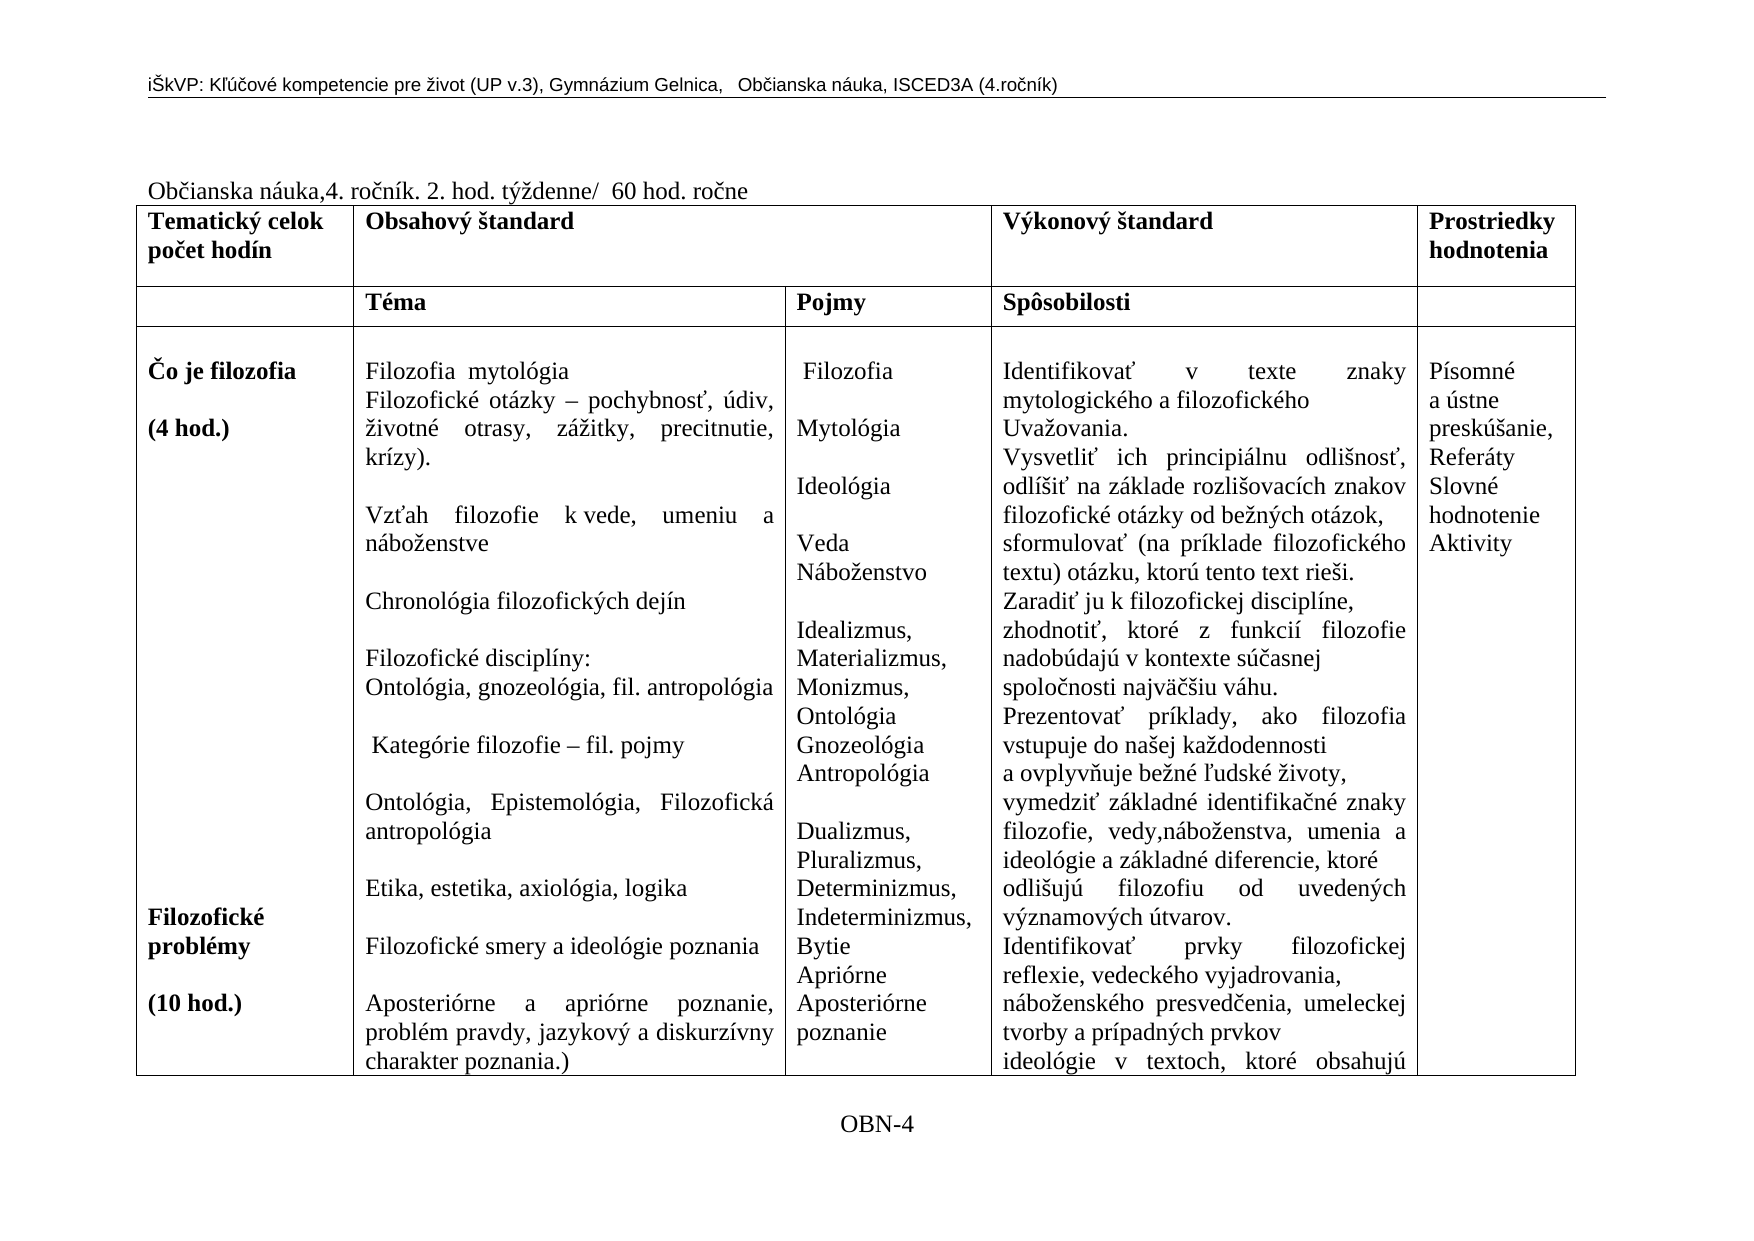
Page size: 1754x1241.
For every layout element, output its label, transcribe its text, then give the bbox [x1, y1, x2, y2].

table_header Prostriedky hodnotenia [1418, 206, 1575, 286]
table_cell Pojmy [786, 287, 991, 326]
text Občianska náuka,4. ročník. 2. hod. týždenne/ 60 hod. ročne [148, 176, 1606, 205]
table_cell [137, 287, 353, 326]
table_cell Spôsobilosti [992, 287, 1417, 326]
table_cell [354, 327, 785, 1075]
table_cell [1418, 287, 1575, 326]
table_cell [992, 327, 1417, 1075]
table_cell Téma [354, 287, 785, 326]
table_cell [786, 327, 991, 1075]
table_header Tematický celok počet hodín [137, 206, 353, 286]
table_header Výkonový štandard [992, 206, 1417, 286]
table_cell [137, 327, 353, 1075]
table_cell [1418, 327, 1575, 1075]
table_header Obsahový štandard [354, 206, 991, 286]
